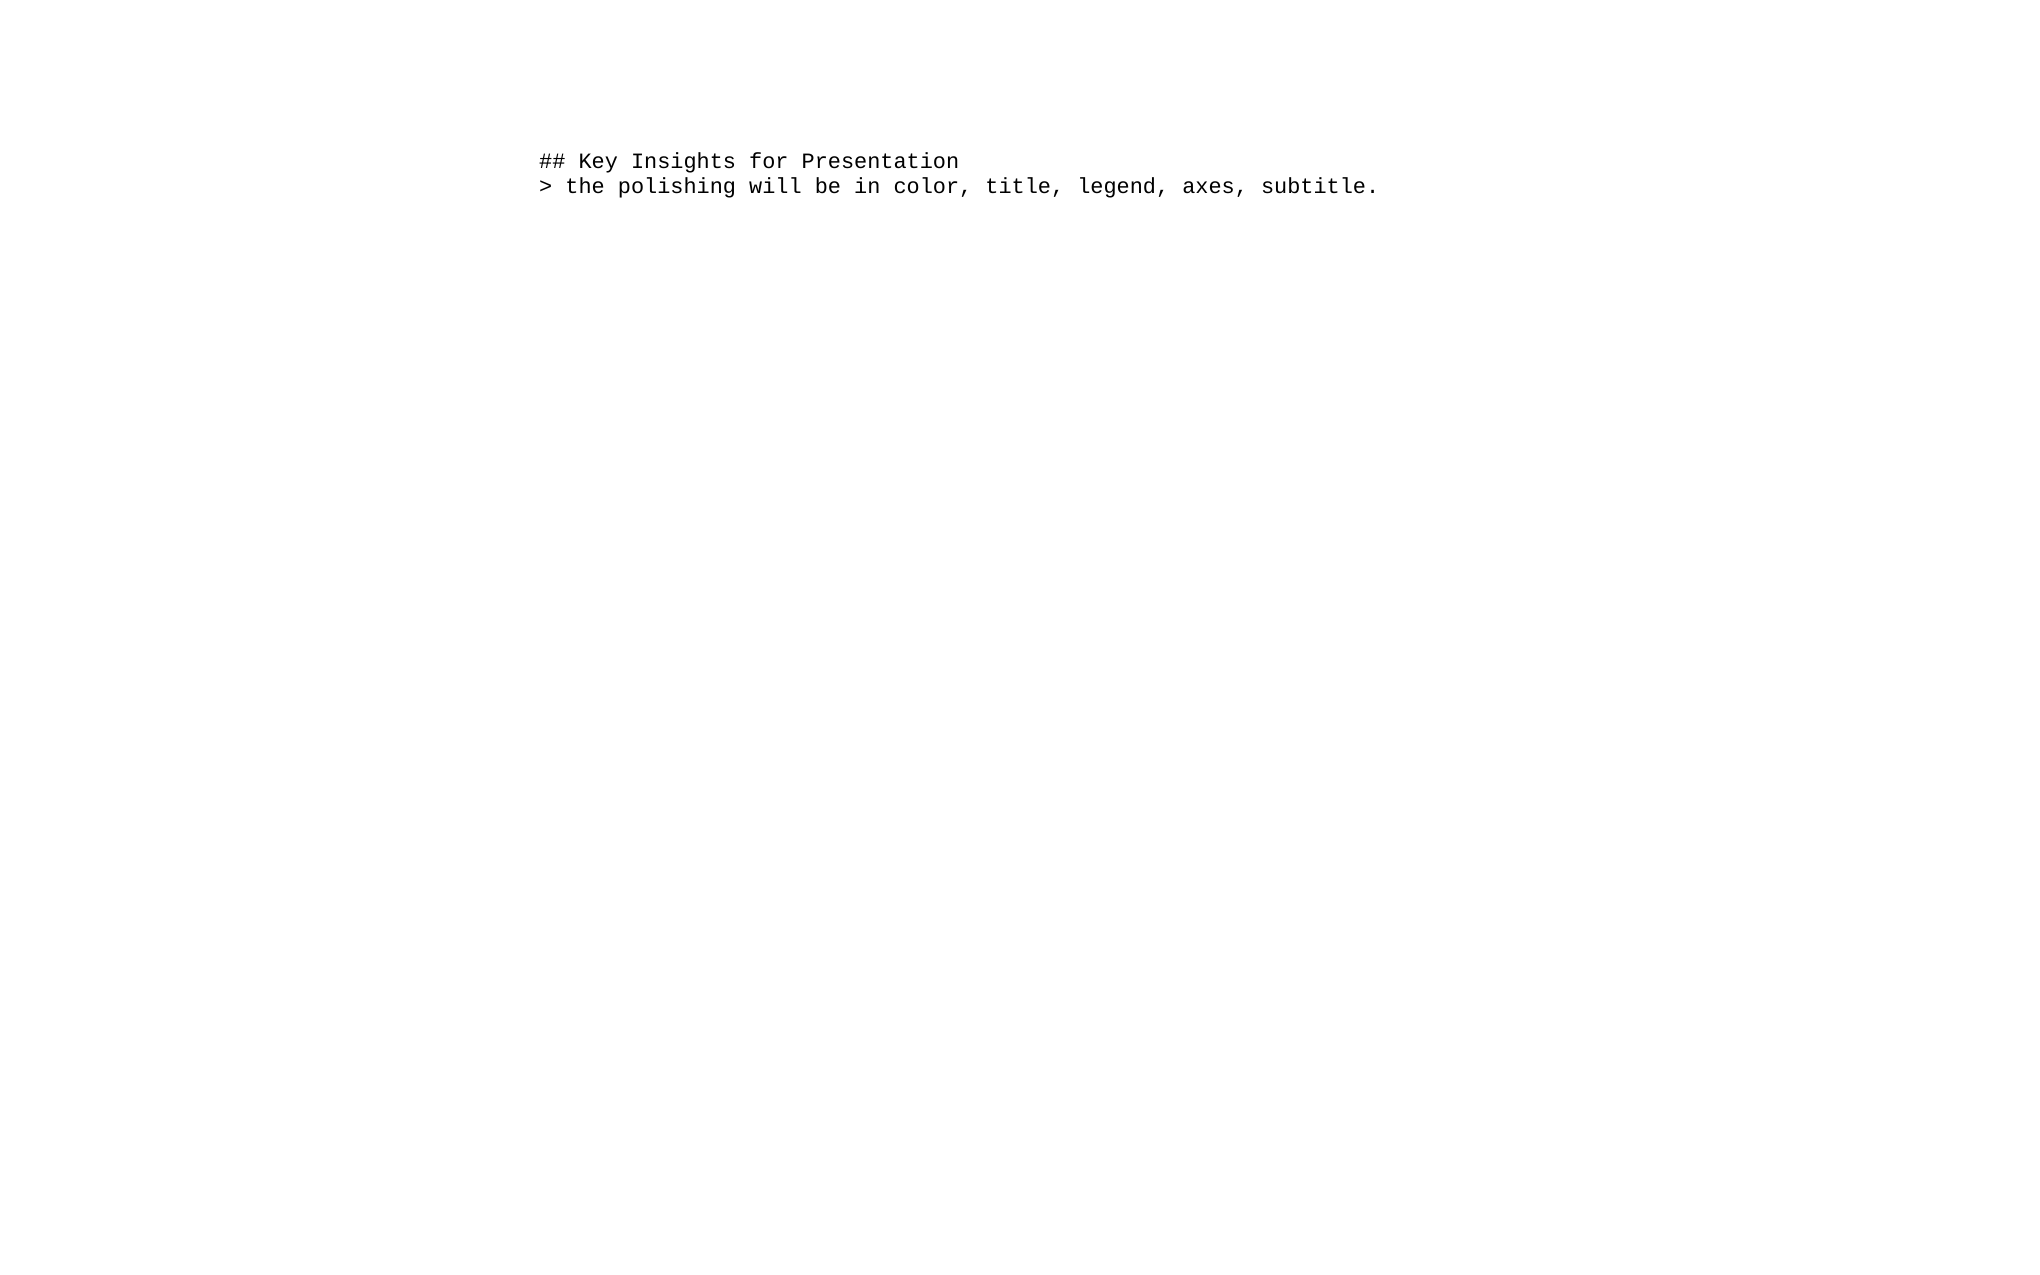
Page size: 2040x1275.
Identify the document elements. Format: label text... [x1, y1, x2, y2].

text > the polishing will be in color, title, legend, axes, subtitle. [539, 175, 1501, 199]
text ## Key Insights for Presentation [539, 150, 1501, 175]
